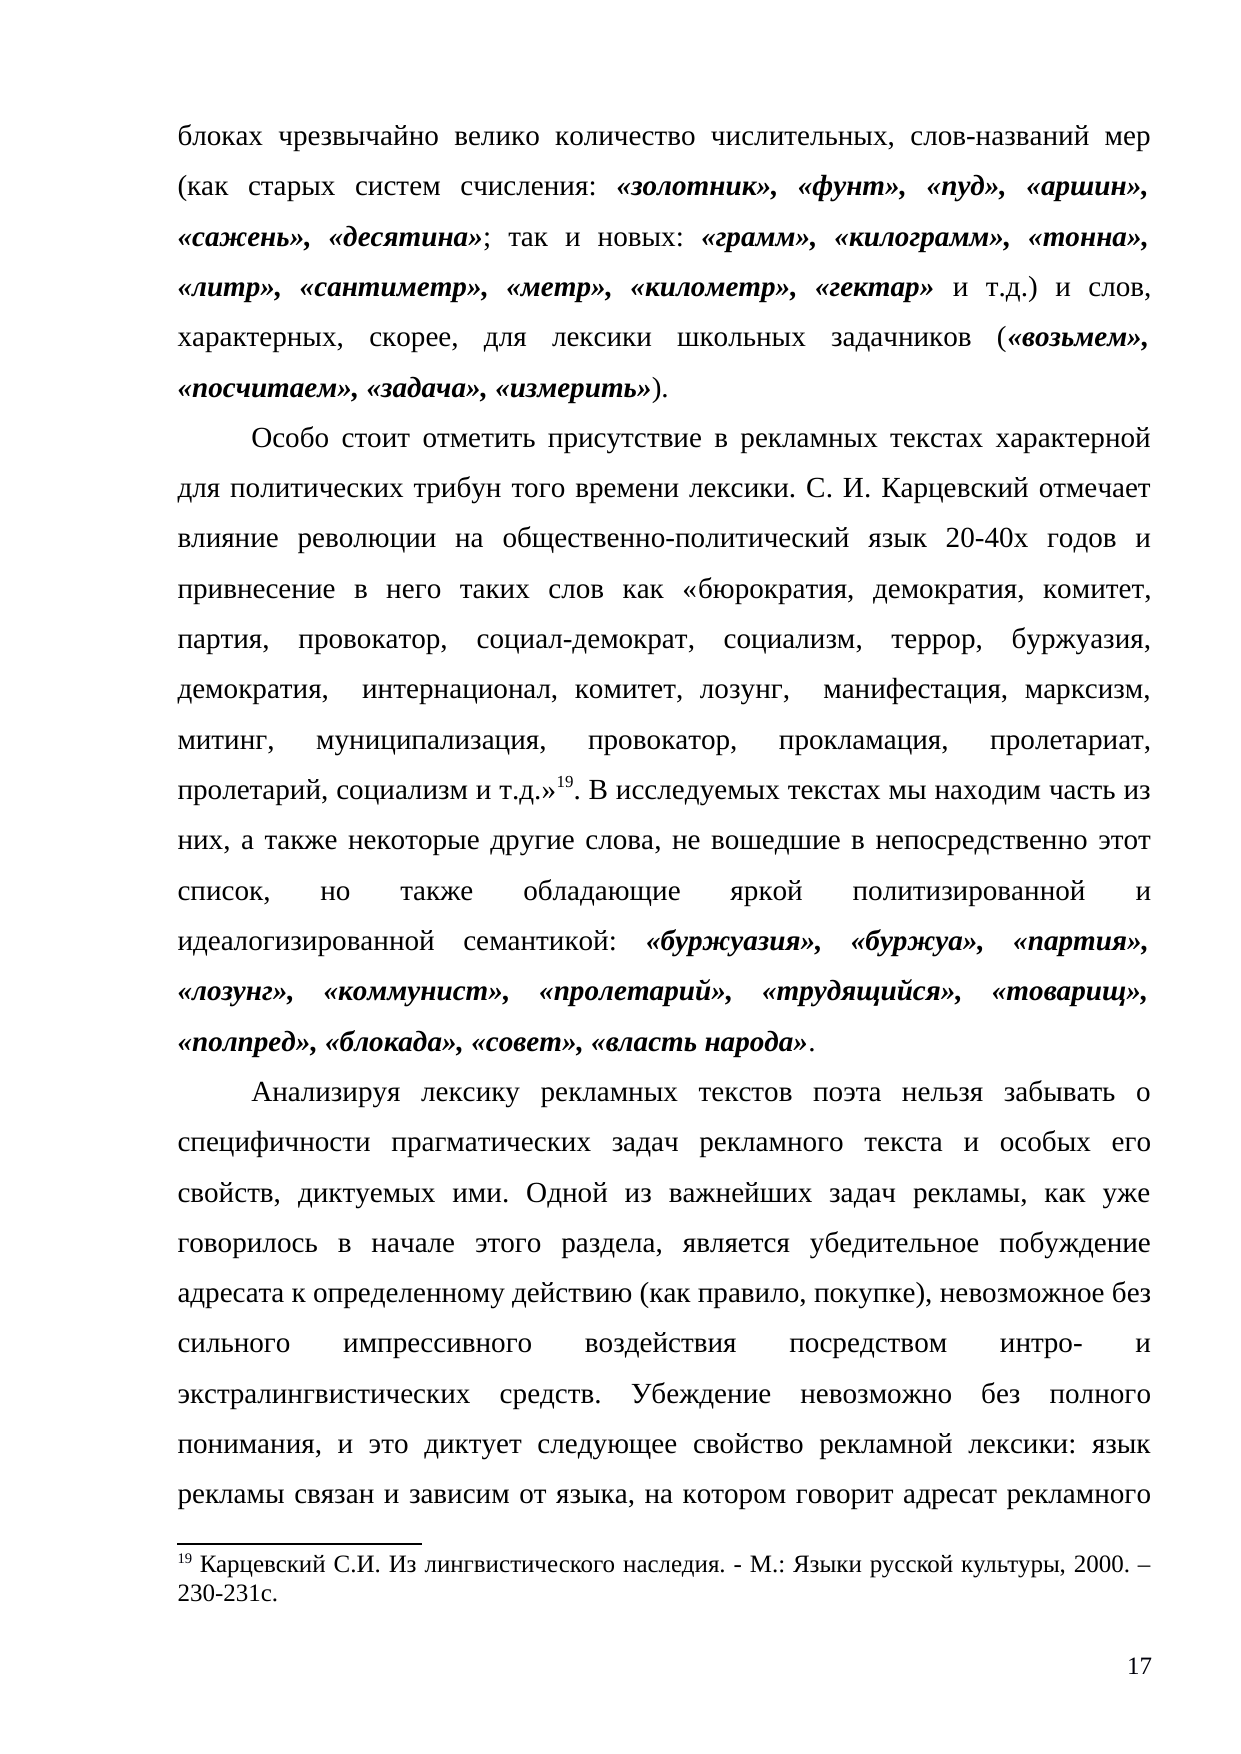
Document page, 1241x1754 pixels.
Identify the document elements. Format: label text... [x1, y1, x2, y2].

text Особо стоит отметить присутствие в рекламных текстах характерной для политических трибун того времени лексики. С. И. Карцевский отмечает влияние революции на общественно-политический язык 20-40х годов и привнесение в него таких слов как «бюрократия, демократия, комитет, партия, провокатор, социал-демократ, социализм, террор, буржуазия, демократия, интернационал, комитет, лозунг, манифестация, марксизм, митинг, муниципализация, провокатор, прокламация, пролетариат, пролетарий, социализм и т.д.». В исследуемых текстах мы находим часть из них, а также некоторые другие слова, не вошедшие в непосредственно этот список, но также обладающие яркой политизированной и идеалогизированной семантикой: «буржуазия», «буржуа», «партия», «лозунг», «коммунист», «пролетарий», «трудящийся», «товарищ», «полпред», «блокада», «совет», «власть народа». [177, 420, 1152, 1057]
